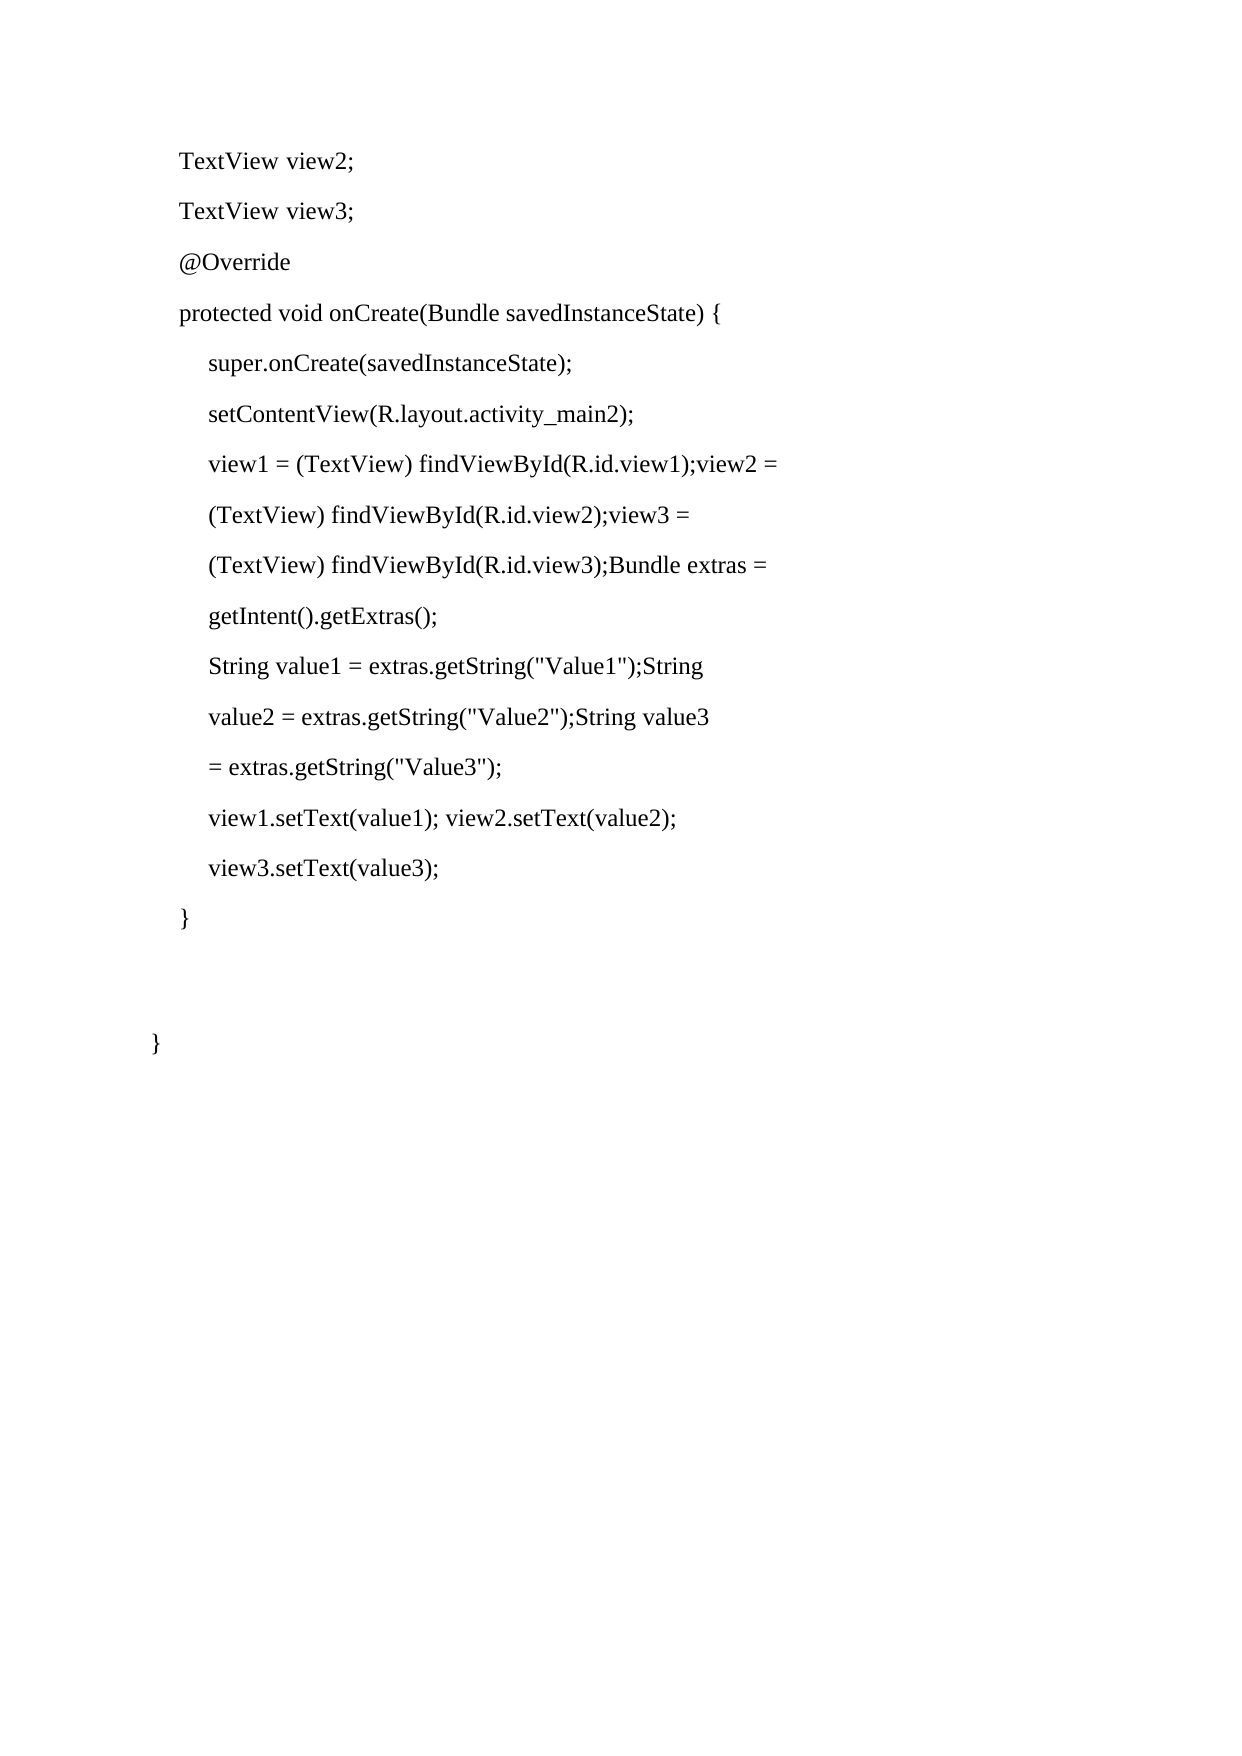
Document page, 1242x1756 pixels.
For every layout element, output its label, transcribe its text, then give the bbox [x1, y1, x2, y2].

text } [179, 904, 1121, 932]
text String value1 = extras.getString("Value1");String value2 = extras.getString("Value2");String value3 [208, 651, 710, 731]
text view1 = (TextView) findViewById(R.id.view1);view2 = (TextView) findViewById(R.id.view2);view3 = (TextView) findViewById(R.id.view3);Bundle extras = getIntent().getExtras(); [208, 449, 780, 629]
text } [150, 1028, 1121, 1057]
text TextView view2; TextView view3; @Override [179, 146, 354, 276]
text protected void onCreate(Bundle savedInstanceState) { super.onCreate(savedInstanceState); setContentView(R.layout.activity_main2); [179, 298, 725, 427]
text = extras.getString("Value3"); view1.setText(value1); view2.setText(value2); view3.setText(value3); [208, 752, 679, 882]
